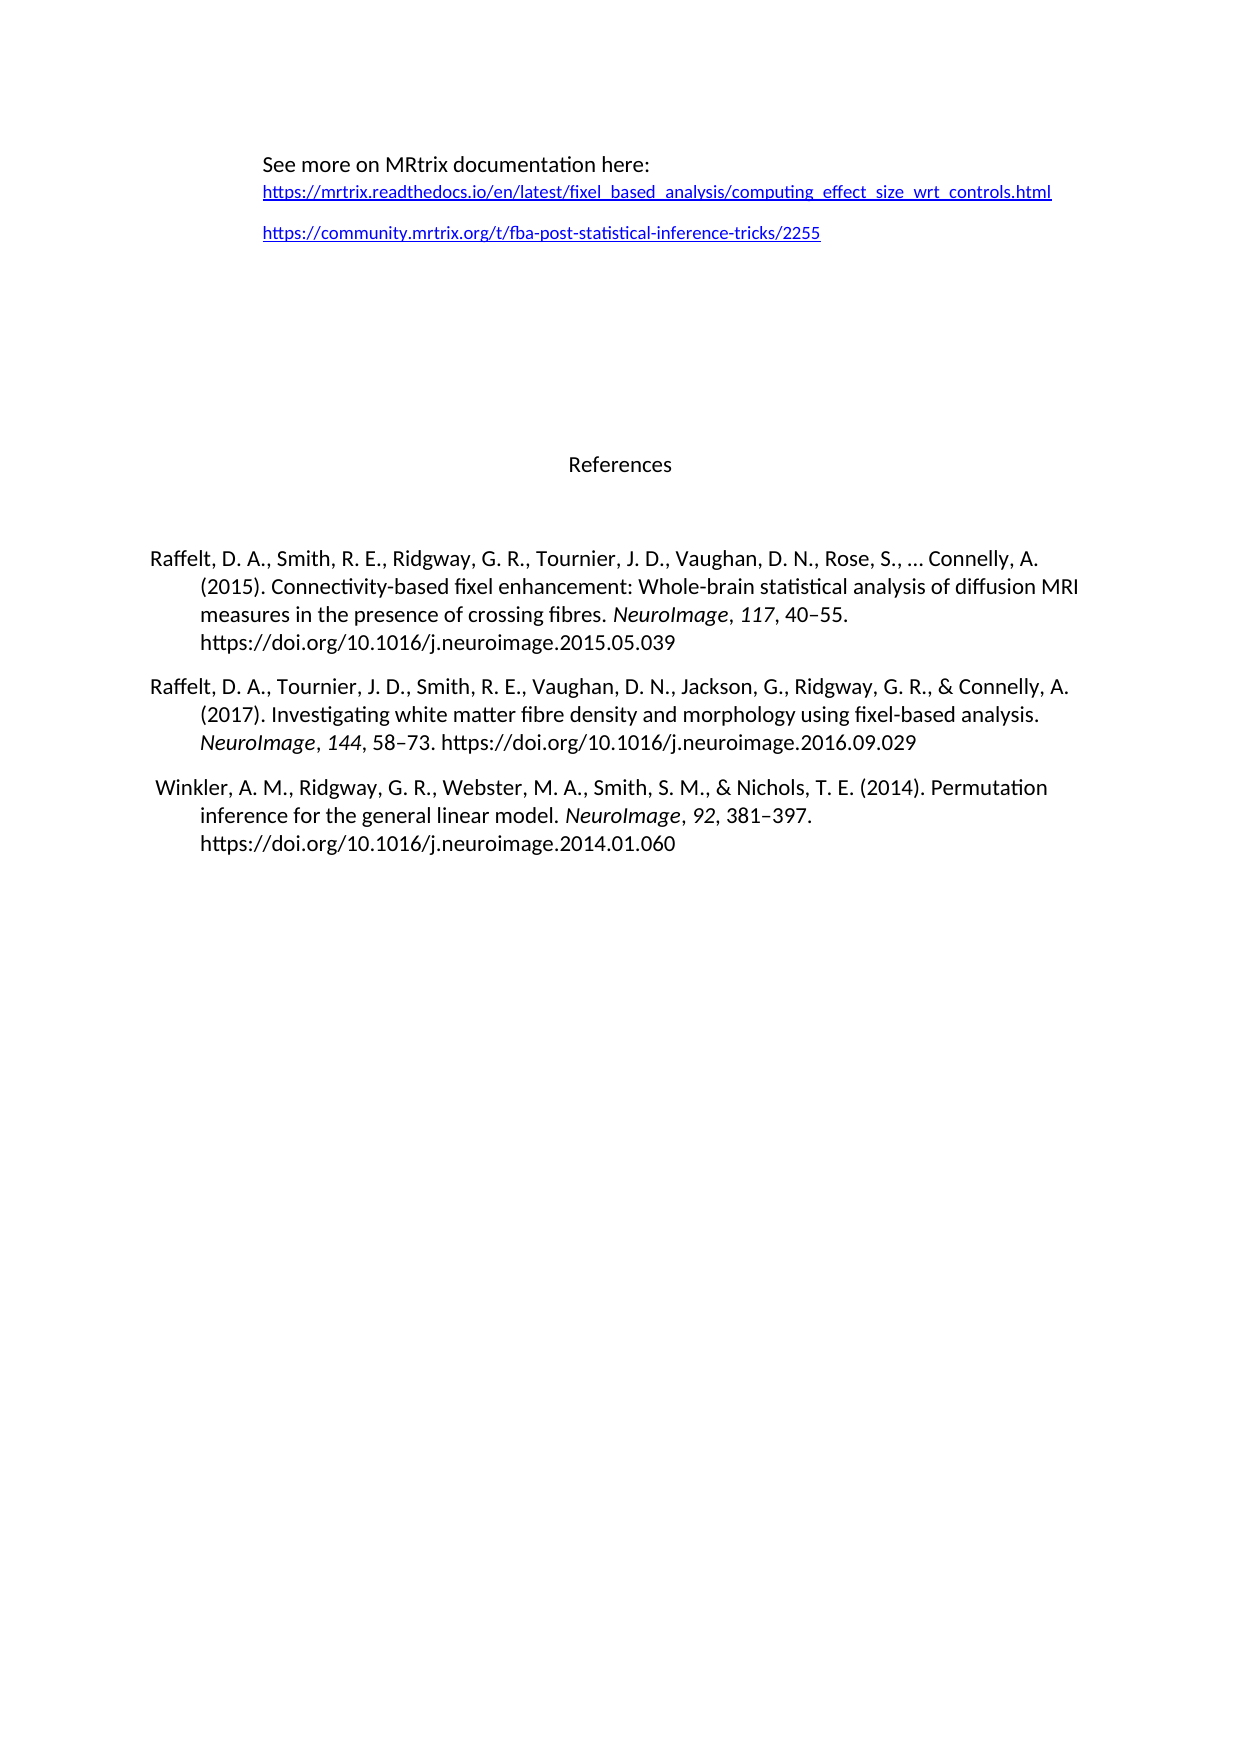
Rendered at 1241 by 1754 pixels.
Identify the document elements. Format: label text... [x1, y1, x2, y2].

text Raffelt, D. A., Smith, R. E., Ridgway, G. R., Tournier, J. D., Vaughan, D. N., Rose, S., … Connelly, A. (2015). Connectivity-based fixel enhancement: Whole-brain statistical analysis of diffusion MRI measures in the presence of crossing fibres. NeuroImage, 117, 40–55. https://doi.org/10.1016/j.neuroimage.2015.05.039 [150, 544, 1090, 656]
text Winkler, A. M., Ridgway, G. R., Webster, M. A., Smith, S. M., & Nichols, T. E. (2014). Permutation inference for the general linear model. NeuroImage, 92, 381–397. https://doi.org/10.1016/j.neuroimage.2014.01.060 [150, 773, 1090, 857]
text References [150, 450, 1090, 478]
text See more on MRtrix documentation here: https://mrtrix.readthedocs.io/en/latest/fixel_based_analysis/computing_effect_size_wrt_controls.html [262, 150, 1090, 203]
text Raffelt, D. A., Tournier, J. D., Smith, R. E., Vaughan, D. N., Jackson, G., Ridgway, G. R., & Connelly, A. (2017). Investigating white matter fibre density and morphology using fixel-based analysis. NeuroImage, 144, 58–73. https://doi.org/10.1016/j.neuroimage.2016.09.029 [150, 672, 1090, 757]
text https://community.mrtrix.org/t/fba-post-statistical-inference-tricks/2255 [262, 221, 1090, 244]
